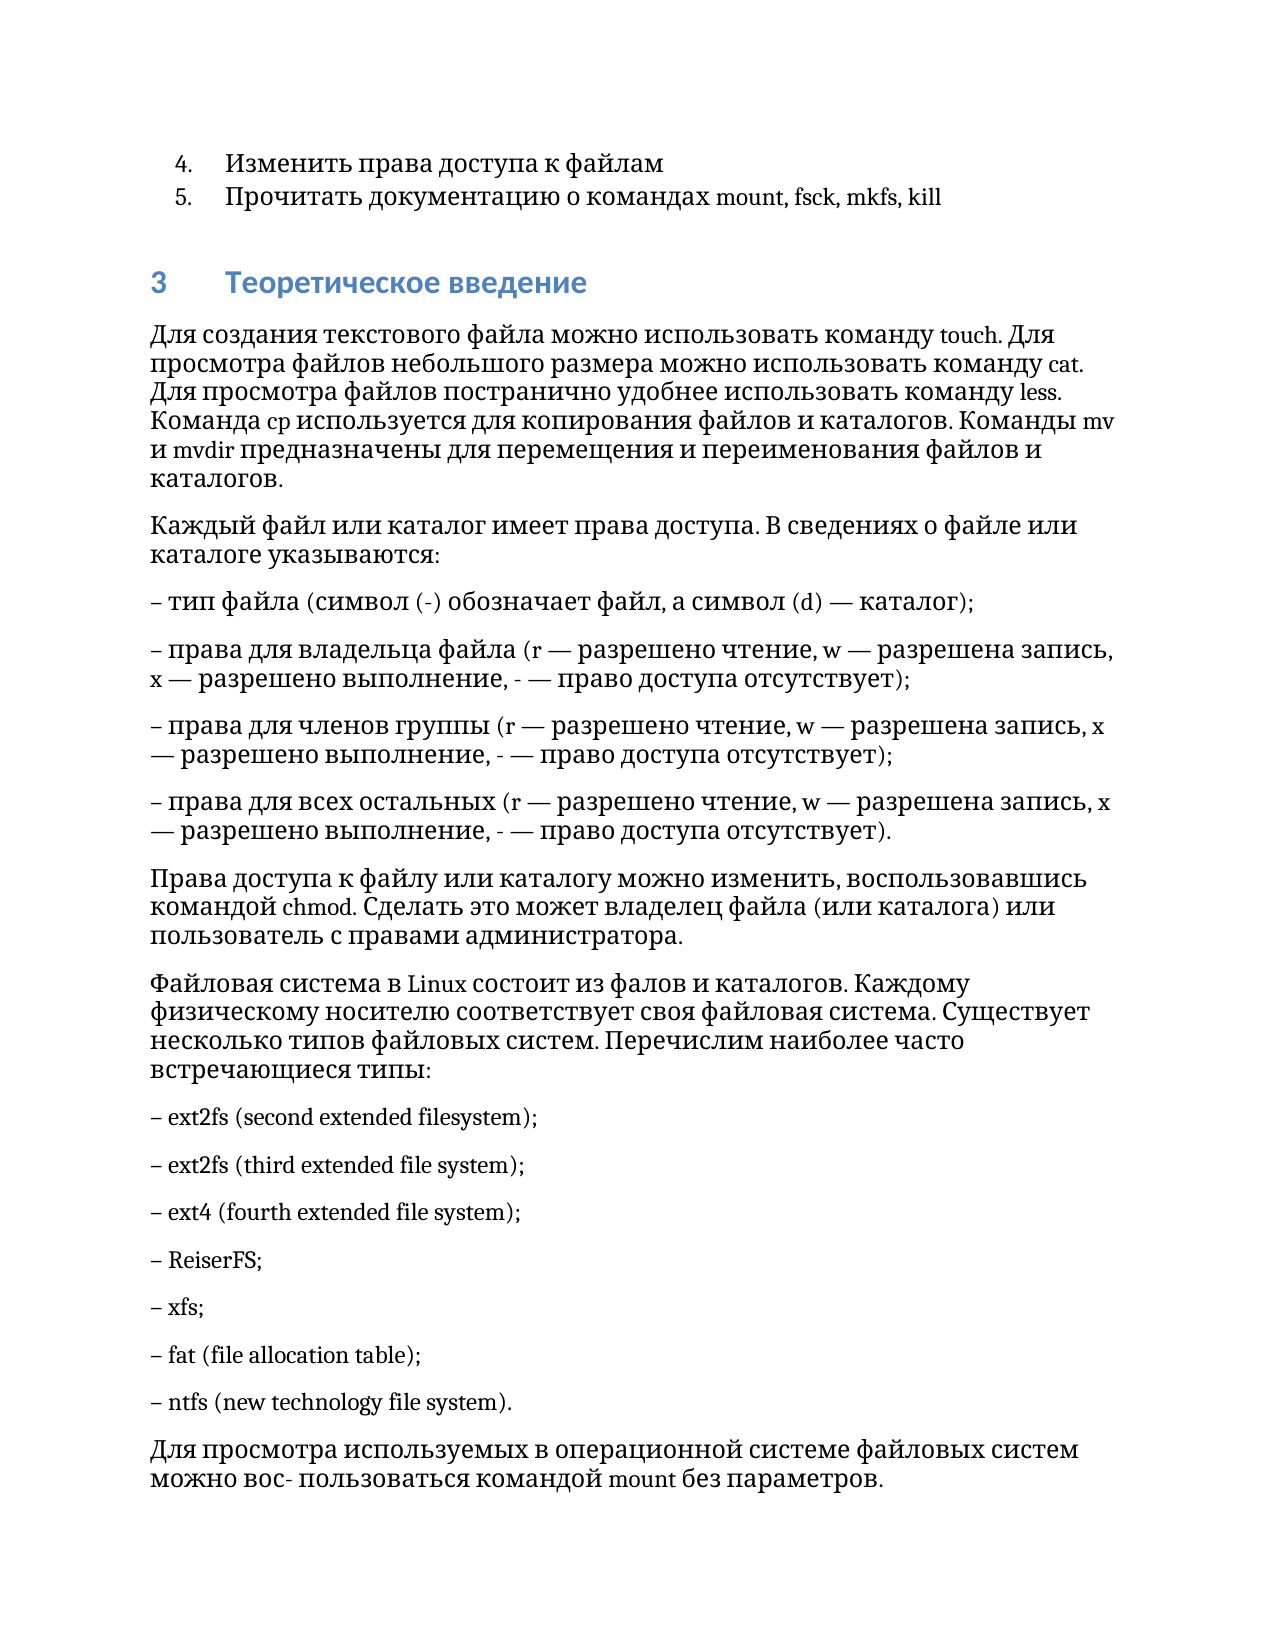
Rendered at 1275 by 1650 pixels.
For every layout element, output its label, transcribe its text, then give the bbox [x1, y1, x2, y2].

subtitle 3 Теоретическое введение [150, 261, 1125, 302]
text Для создания текстового файла можно использовать команду touch. Для просмотра файлов небольшого размера можно использовать команду cat. Для просмотра файлов постранично удобнее использовать команду less. Команда cp используется для копирования файлов и каталогов. Команды mv и mvdir предназначены для перемещения и переименования файлов и каталогов. [150, 321, 1125, 493]
text – ntfs (new technology file system). [150, 1388, 1125, 1417]
text Файловая система в Linux состоит из фалов и каталогов. Каждому физическому носителю соответствует своя файловая система. Существует несколько типов файловых систем. Перечислим наиболее часто встречающиеся типы: [150, 969, 1125, 1084]
text Права доступа к файлу или каталогу можно изменить, воспользовавшись командой chmod. Сделать это может владелец файла (или каталога) или пользователь с правами администратора. [150, 864, 1125, 951]
text – тип файла (символ (-) обозначает файл, а символ (d) — каталог); [150, 588, 1125, 617]
text – права для владельца файла (r — разрешено чтение, w — разрешена запись, x — разрешено выполнение, - — право доступа отсутствует); [150, 636, 1125, 693]
list Прочитать документацию о командах mount, fsck, mkfs, kill [175, 182, 1125, 211]
text Для просмотра используемых в операционной системе файловых систем можно вос- пользоваться командой mount без параметров. [150, 1436, 1125, 1493]
text – права для всех остальных (r — разрешено чтение, w — разрешена запись, x — разрешено выполнение, - — право доступа отсутствует). [150, 788, 1125, 846]
text Каждый файл или каталог имеет права доступа. В сведениях о файле или каталоге указываются: [150, 512, 1125, 569]
text – fat (file allocation table); [150, 1341, 1125, 1369]
text – xfs; [150, 1293, 1125, 1322]
list Изменить права доступа к файлам [175, 150, 1125, 179]
text – ext4 (fourth extended file system); [150, 1198, 1125, 1227]
text – права для членов группы (r — разрешено чтение, w — разрешена запись, x — разрешено выполнение, - — право доступа отсутствует); [150, 712, 1125, 769]
text – ext2fs (second extended filesystem); [150, 1103, 1125, 1132]
text – ext2fs (third extended file system); [150, 1151, 1125, 1179]
text – ReiserFS; [150, 1246, 1125, 1274]
